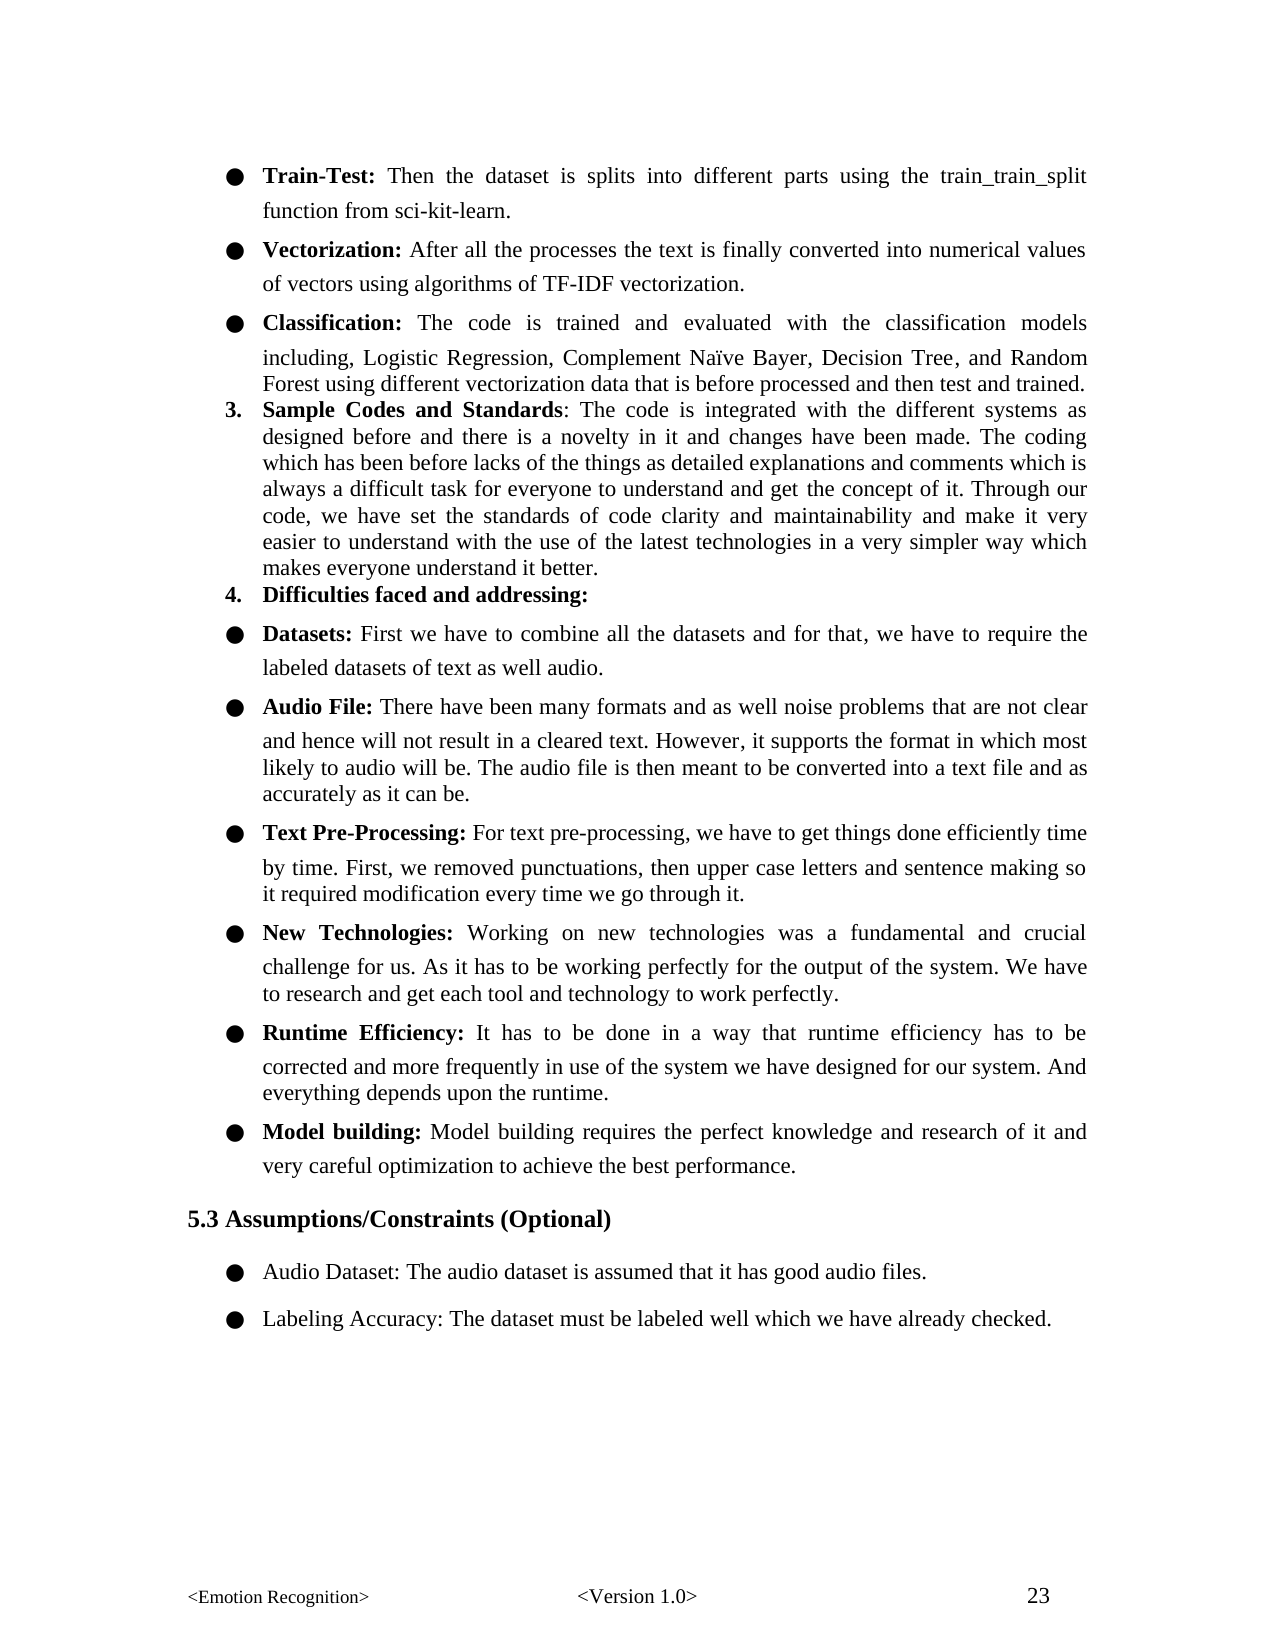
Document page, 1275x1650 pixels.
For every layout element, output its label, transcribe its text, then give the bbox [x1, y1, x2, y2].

subtitle 5.3 Assumptions/Constraints (Optional) [187, 1204, 1088, 1233]
list Datasets: First we have to combine all the datasets and for that, we have to require the labeled datasets of text as well audio. [225, 607, 1088, 681]
list New Technologies: Working on new technologies was a fundamental and crucial challenge for us. As it has to be working perfectly for the output of the system. We have to research and get each tool and technology to work perfectly. [225, 906, 1088, 1006]
list Sample Codes and Standards: The code is integrated with the different systems as designed before and there is a novelty in it and changes have been made. The coding which has been before lacks of the things as detailed explanations and comments which is always a difficult task for everyone to understand and get the concept of it. Through our code, we have set the standards of code clarity and maintainability and make it very easier to understand with the use of the latest technologies in a very simpler way which makes everyone understand it better. [225, 396, 1088, 581]
list Difficulties faced and addressing: [225, 581, 1088, 607]
list Labeling Accuracy: The dataset must be labeled well which we have already checked. [225, 1292, 1088, 1339]
list Vectorization: After all the processes the text is finally converted into numerical values of vectors using algorithms of TF-IDF vectorization. [225, 223, 1088, 297]
list Audio File: There have been many formats and as well noise problems that are not clear and hence will not result in a cleared text. However, it supports the format in which most likely to audio will be. The audio file is then meant to be converted into a text file and as accurately as it can be. [225, 681, 1088, 807]
list Text Pre-Processing: For text pre-processing, we have to get things done efficiently time by time. First, we removed punctuations, then upper case letters and sentence making so it required modification every time we go through it. [225, 807, 1088, 906]
list Train-Test: Then the dataset is splits into different parts using the train_train_split function from sci-kit-learn. [225, 150, 1088, 223]
list Classification: The code is trained and evaluated with the classification models including, Logistic Regression, Complement Naïve Bayer, Decision Tree, and Random Forest using different vectorization data that is before processed and then test and trained. [225, 297, 1088, 396]
list Runtime Efficiency: It has to be done in a way that runtime efficiency has to be corrected and more frequently in use of the system we have designed for our system. And everything depends upon the runtime. [225, 1006, 1088, 1106]
list Audio Dataset: The audio dataset is assumed that it has good audio files. [225, 1245, 1088, 1292]
list Model building: Model building requires the perfect knowledge and research of it and very careful optimization to achieve the best performance. [225, 1106, 1088, 1179]
